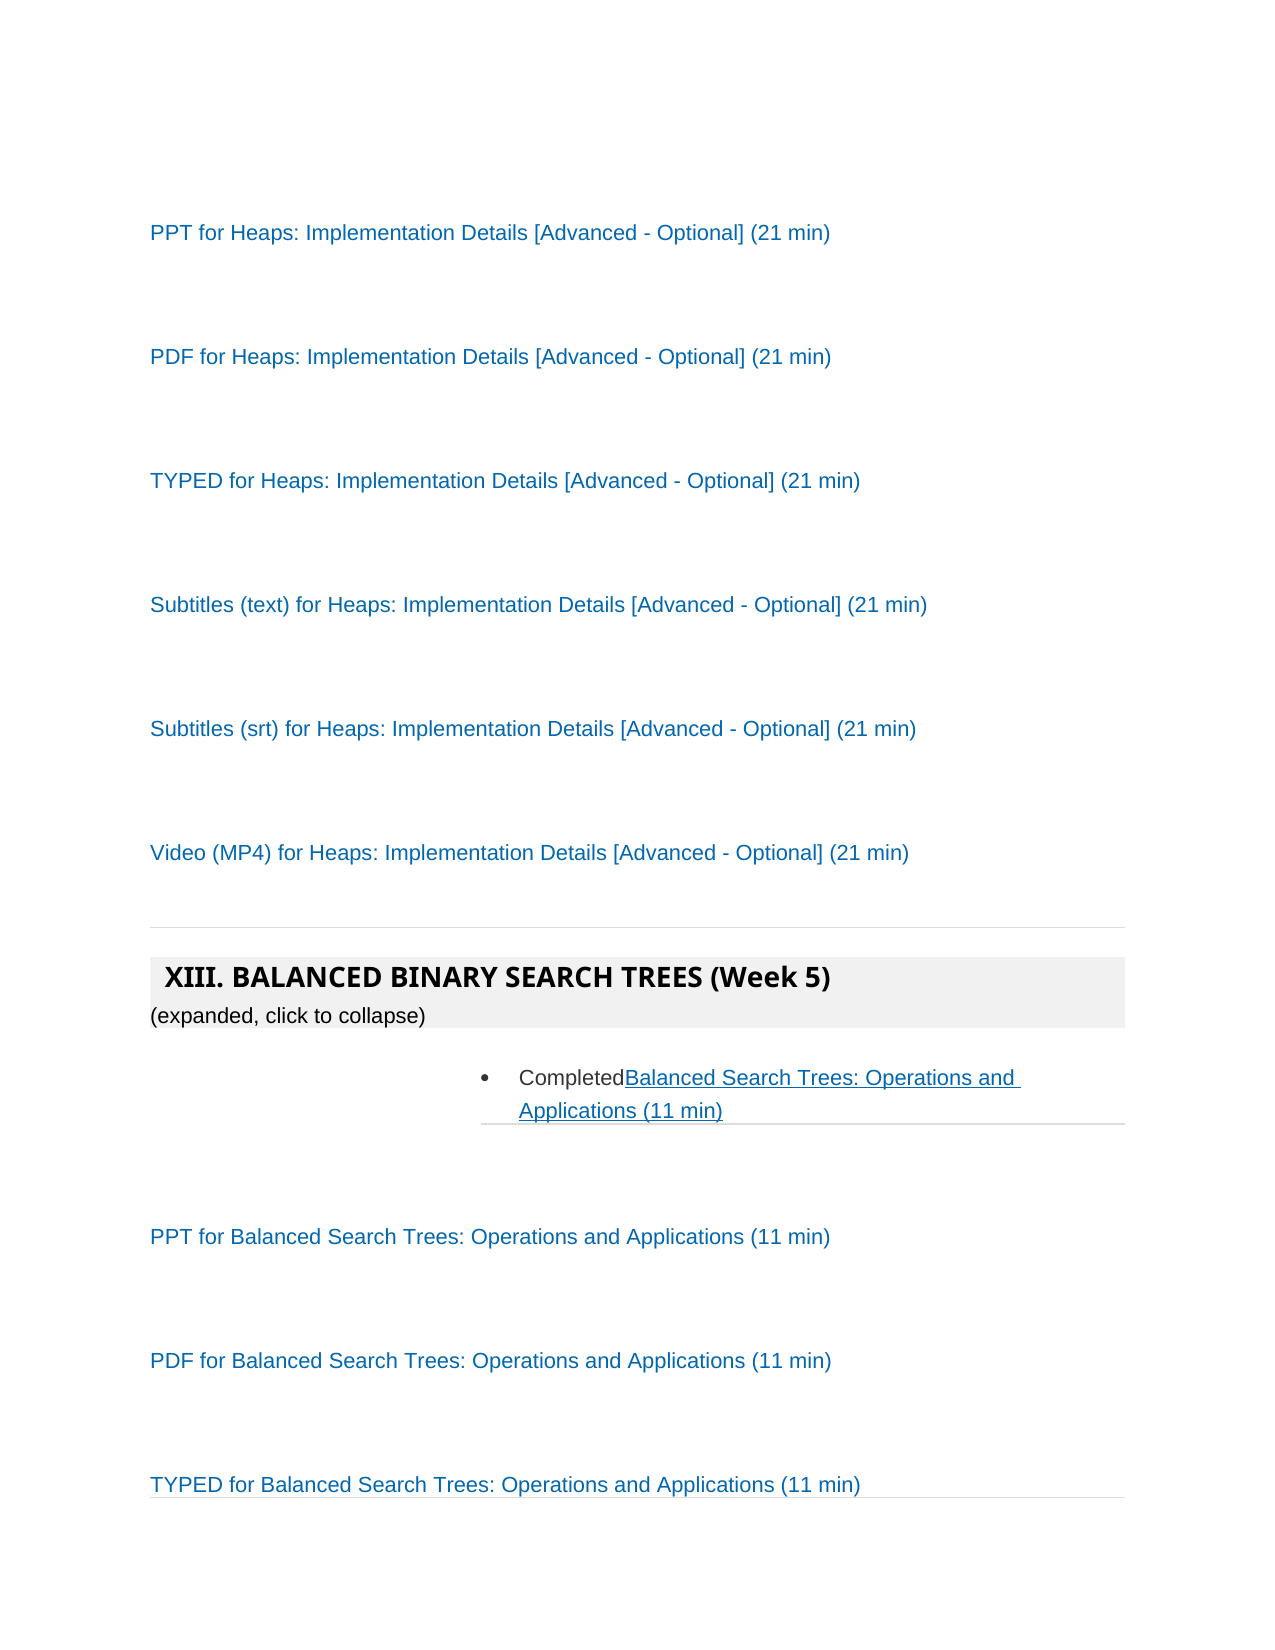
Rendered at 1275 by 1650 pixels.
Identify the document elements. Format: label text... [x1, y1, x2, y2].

text TYPED for Heaps: Implementation Details [Advanced - Optional] (21 min) [150, 460, 1125, 493]
list CompletedBalanced Search Trees: Operations and Applications (11 min) [481, 1058, 1125, 1123]
text Subtitles (text) for Heaps: Implementation Details [Advanced - Optional] (21 min) [150, 584, 1125, 617]
text XIII. BALANCED BINARY SEARCH TREES (Week 5) [150, 957, 1125, 996]
text PPT for Heaps: Implementation Details [Advanced - Optional] (21 min) [150, 212, 1125, 245]
text TYPED for Balanced Search Trees: Operations and Applications (11 min) [150, 1464, 1125, 1497]
text PDF for Heaps: Implementation Details [Advanced - Optional] (21 min) [150, 336, 1125, 369]
text Subtitles (srt) for Heaps: Implementation Details [Advanced - Optional] (21 min) [150, 708, 1125, 741]
text PDF for Balanced Search Trees: Operations and Applications (11 min) [150, 1340, 1125, 1373]
text PPT for Balanced Search Trees: Operations and Applications (11 min) [150, 1216, 1125, 1249]
text (expanded, click to collapse) [150, 996, 1125, 1028]
text Video (MP4) for Heaps: Implementation Details [Advanced - Optional] (21 min) [150, 832, 1125, 864]
